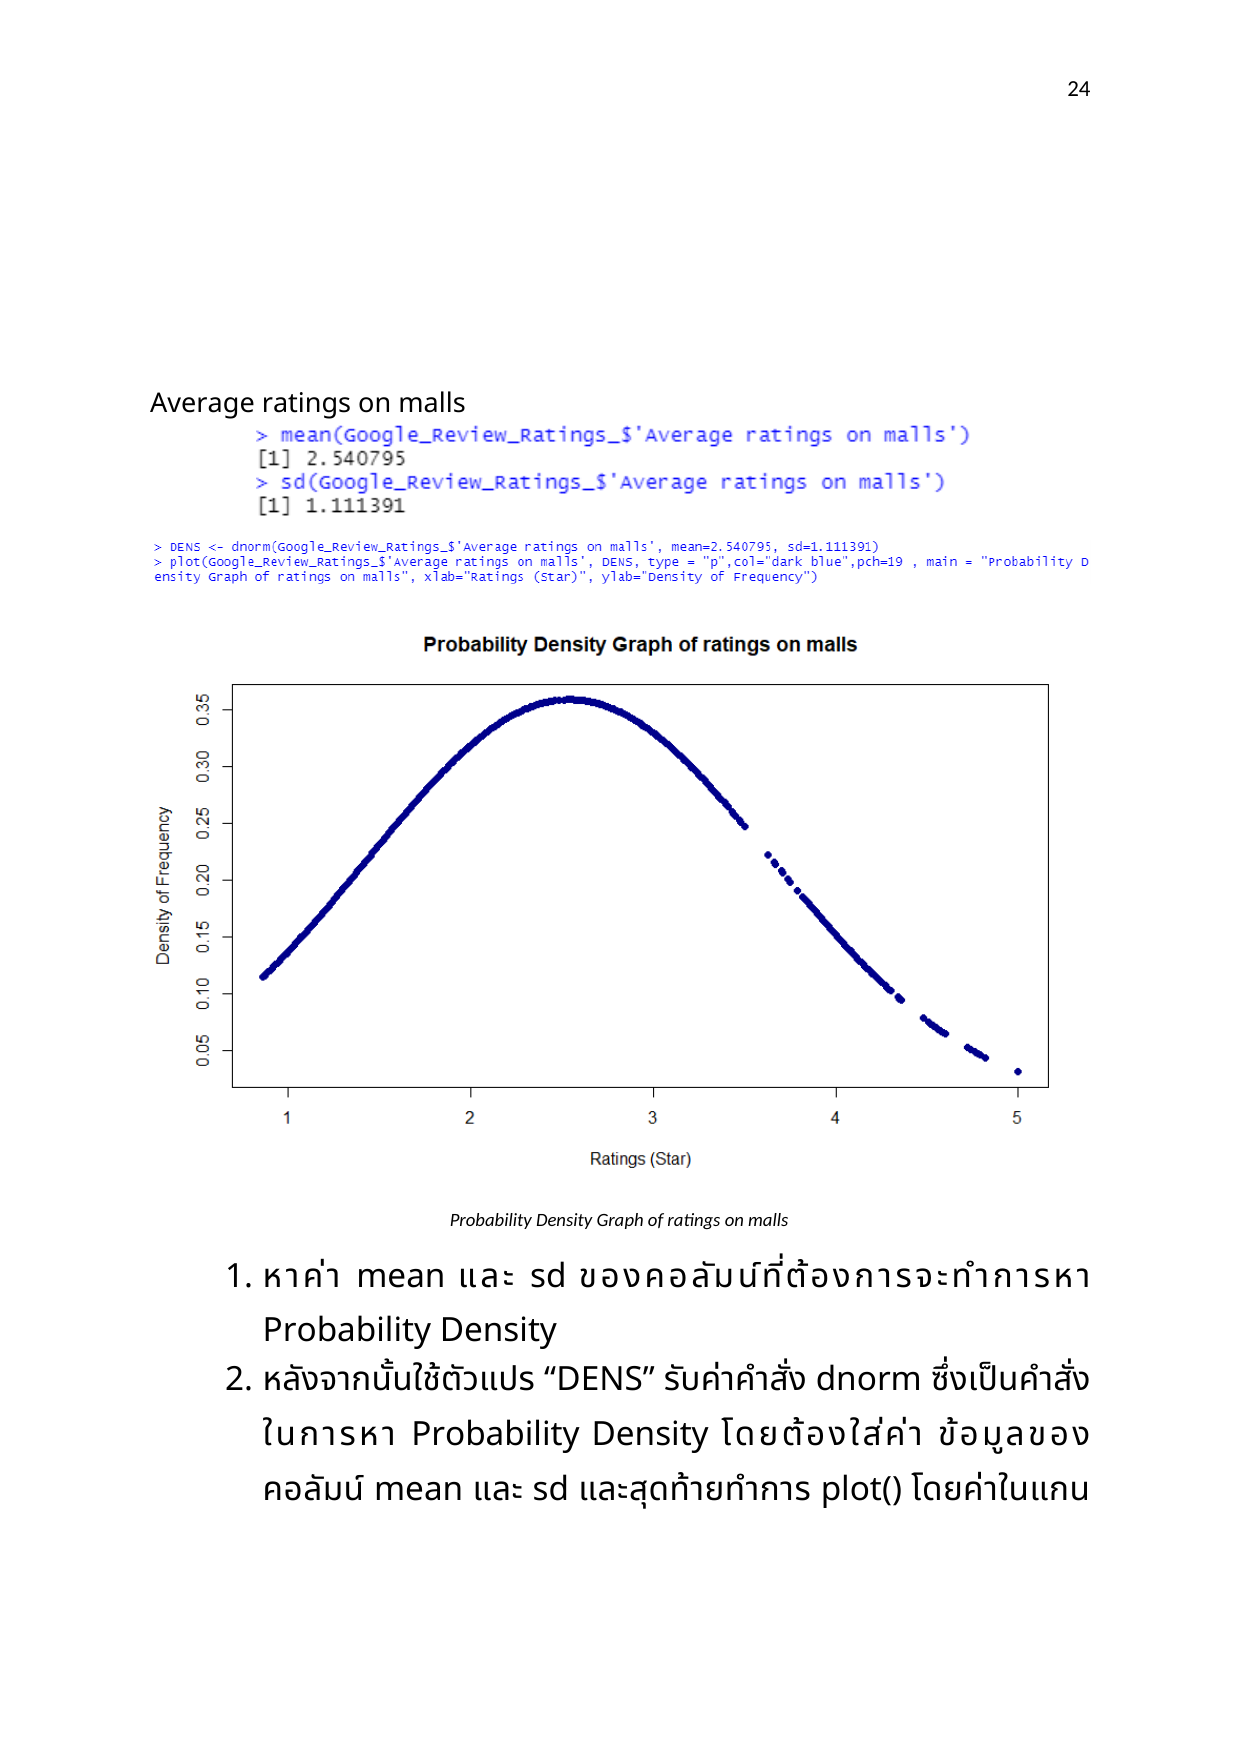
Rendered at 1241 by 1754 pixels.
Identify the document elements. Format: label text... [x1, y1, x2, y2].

picture [256, 423, 985, 522]
subtitle Average ratings on malls [150, 384, 1090, 421]
picture [150, 602, 1091, 1190]
picture [150, 540, 1091, 584]
text Probability Density Graph of ratings on malls [150, 1208, 1090, 1231]
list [225, 1355, 1090, 1515]
list หาค่า mean และ sd ของคอลัมน์ที่ต้องการจะทำการหา Probability Density [225, 1252, 1090, 1352]
